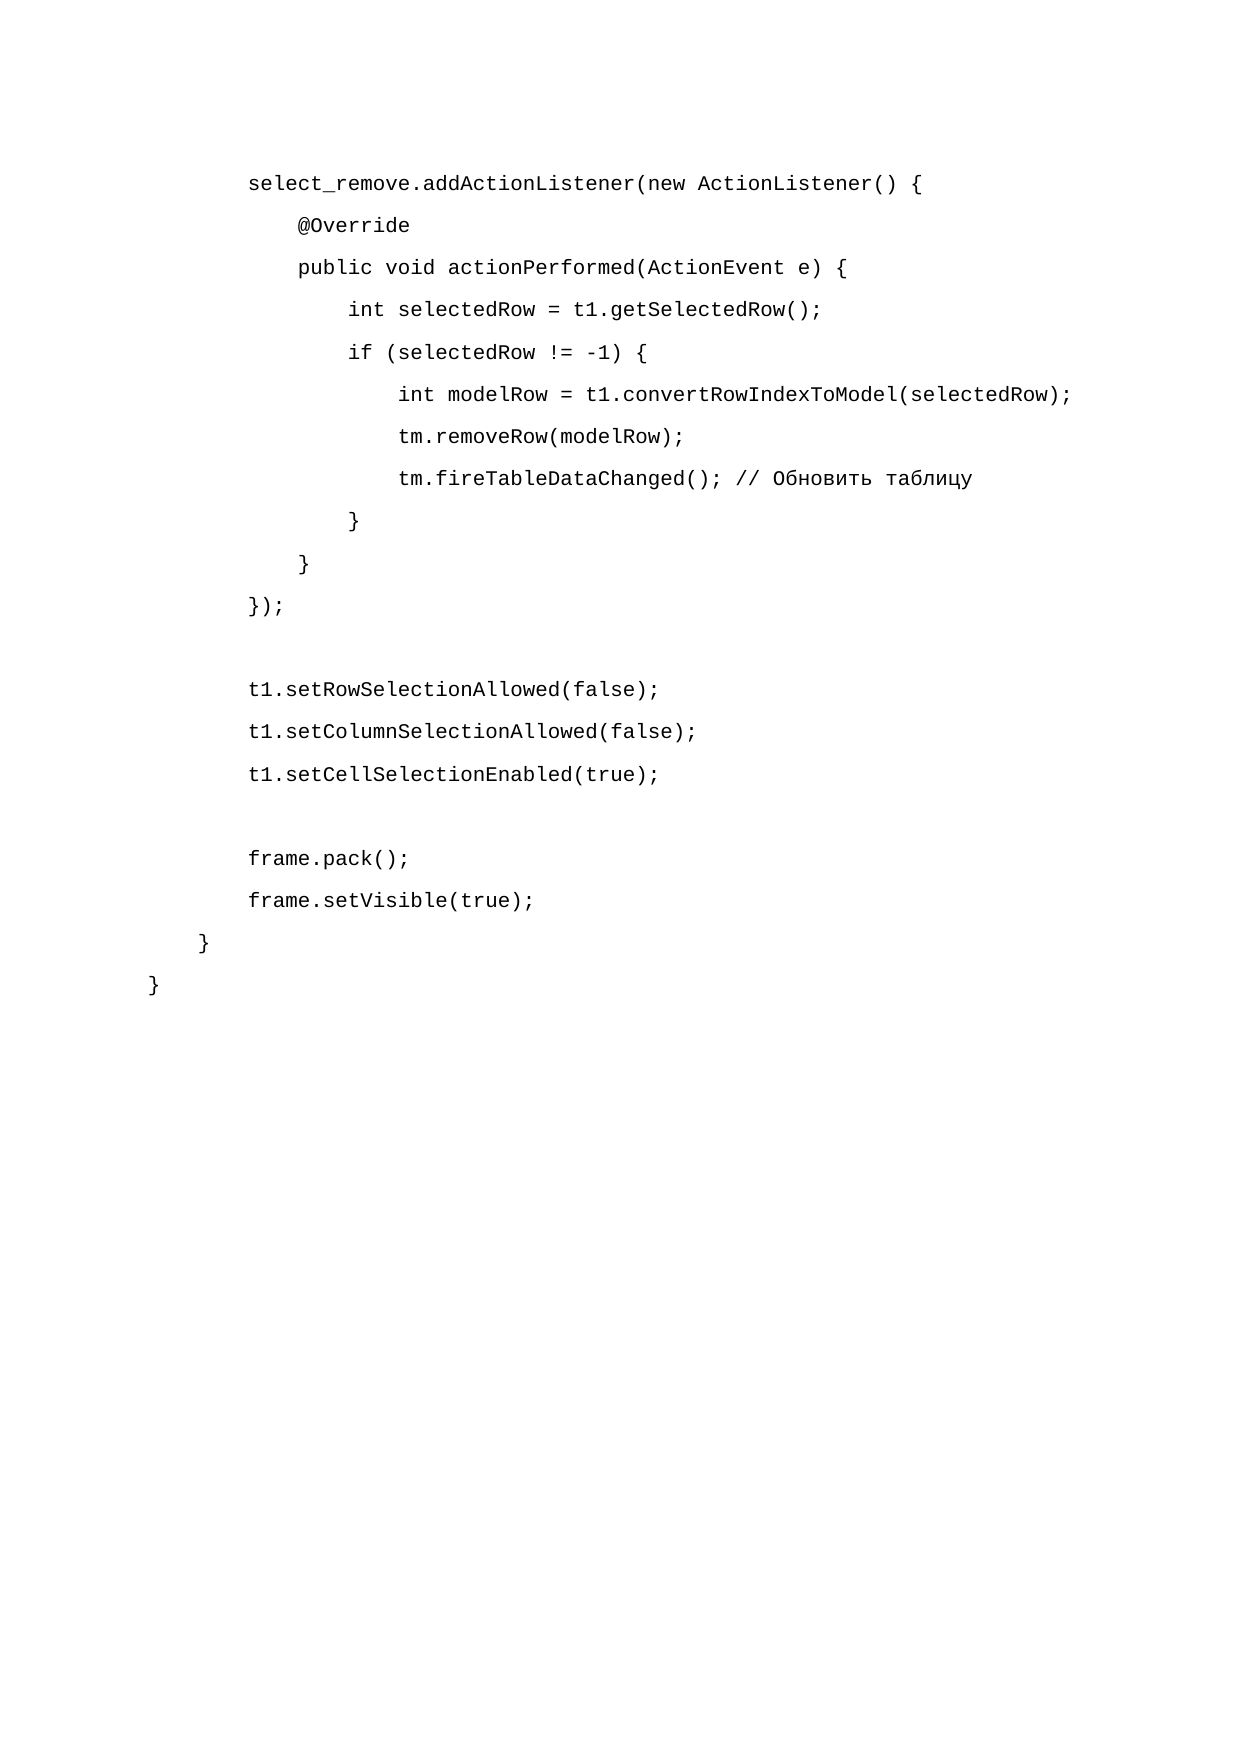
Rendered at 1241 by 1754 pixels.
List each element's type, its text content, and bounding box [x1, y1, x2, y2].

text } [148, 974, 1152, 998]
text tm.fireTableDataChanged(); // Обновить таблицу [148, 468, 1152, 492]
text frame.setVisible(true); [148, 890, 1152, 914]
text t1.setCellSelectionEnabled(true); [148, 763, 1152, 787]
text } [148, 510, 1152, 534]
text tm.removeRow(modelRow); [148, 426, 1152, 450]
text } [148, 553, 1152, 576]
text int selectedRow = t1.getSelectedRow(); [148, 299, 1152, 323]
text frame.pack(); [148, 848, 1152, 872]
text public void actionPerformed(ActionEvent e) { [148, 257, 1152, 281]
text t1.setColumnSelectionAllowed(false); [148, 721, 1152, 745]
text int modelRow = t1.convertRowIndexToModel(selectedRow); [148, 384, 1152, 407]
text t1.setRowSelectionAllowed(false); [148, 679, 1152, 703]
text }); [148, 595, 1152, 618]
text } [148, 932, 1152, 956]
text @Override [148, 215, 1152, 239]
text if (selectedRow != -1) { [148, 342, 1152, 365]
text select_remove.addActionListener(new ActionListener() { [148, 173, 1152, 197]
